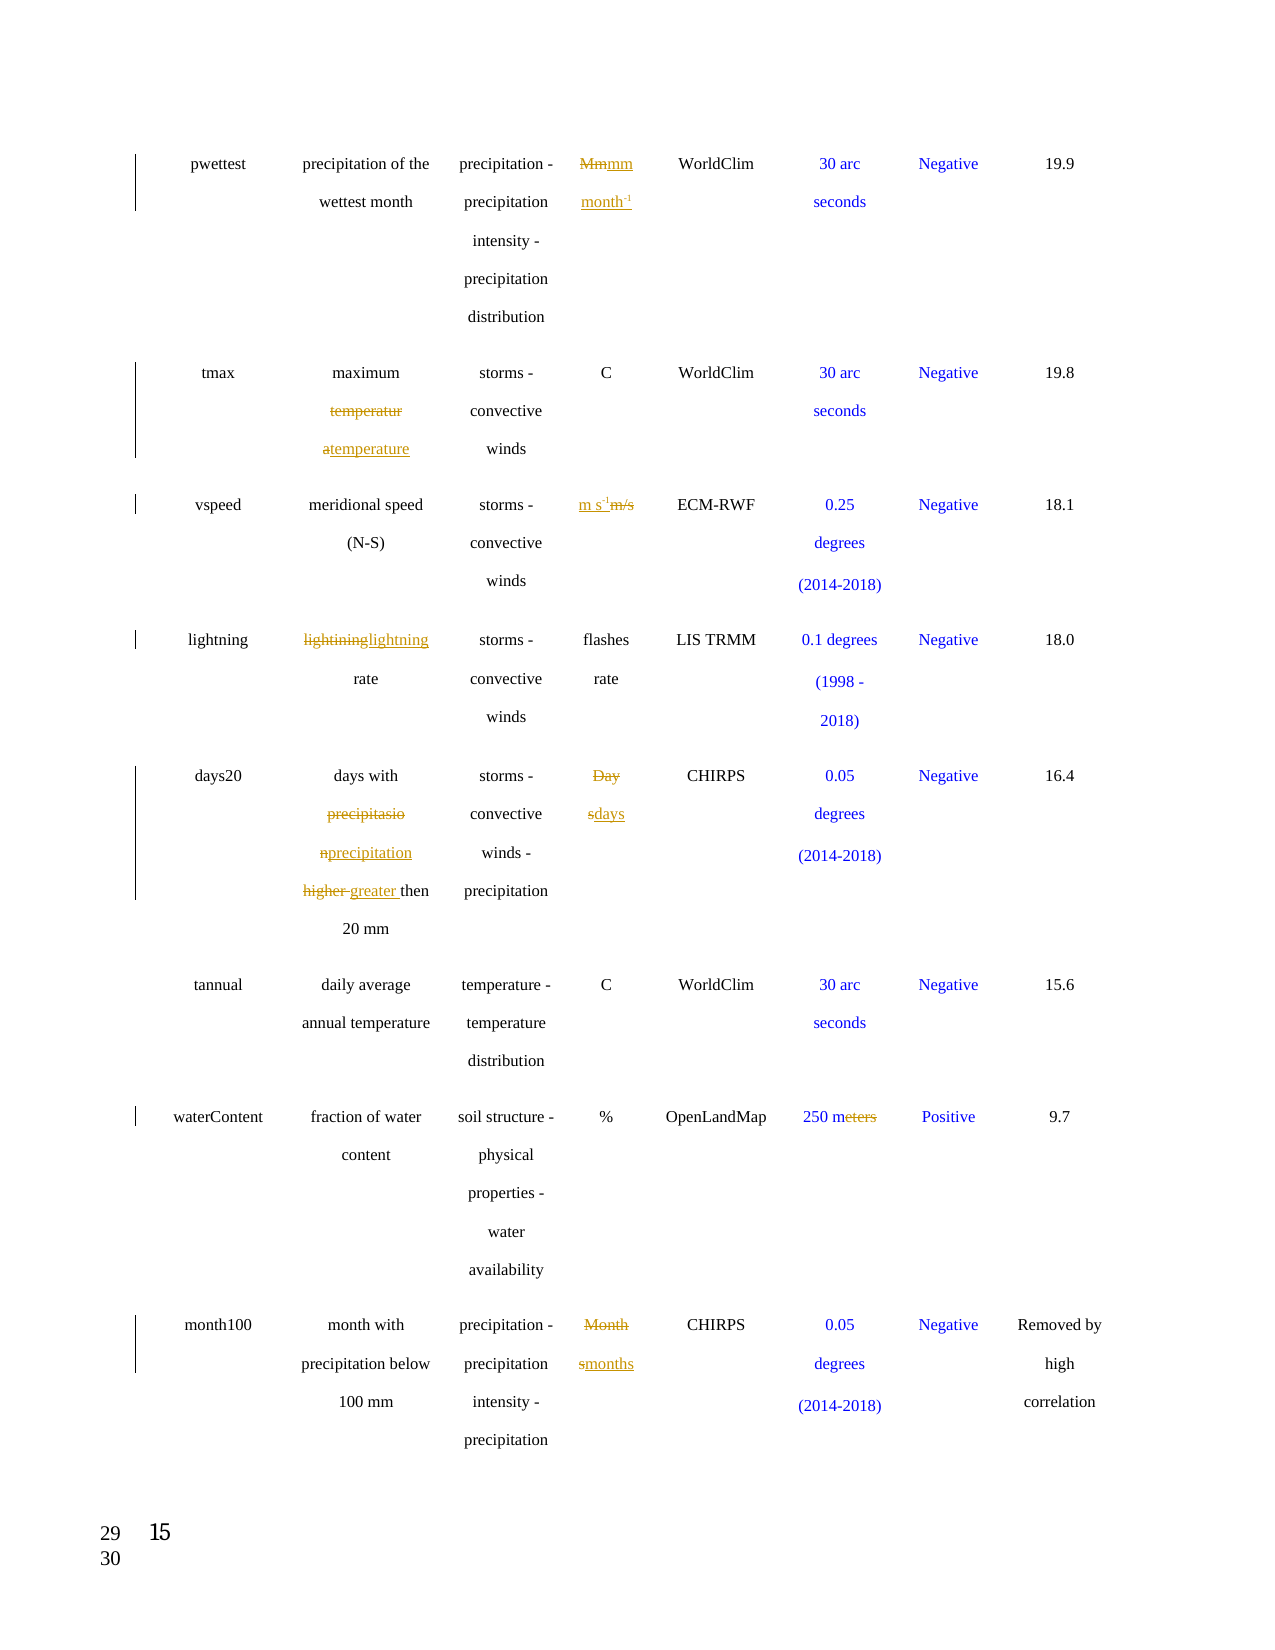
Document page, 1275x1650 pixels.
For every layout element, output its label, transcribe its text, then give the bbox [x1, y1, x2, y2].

table_cell 30 arc seconds [786, 150, 893, 359]
table_cell vspeed [150, 491, 286, 626]
table_cell % [567, 1103, 646, 1311]
table_cell [567, 762, 646, 971]
table_cell 18.0 [1004, 626, 1115, 762]
table_cell 19.9 [1004, 150, 1115, 359]
table_cell 19.8 [1004, 359, 1115, 491]
table_cell month100 [150, 1311, 286, 1449]
table_cell 250 m [786, 1103, 893, 1311]
table_cell Negative [893, 150, 1004, 359]
table_cell soil structure - physical properties - water availability [446, 1103, 567, 1311]
table_cell 16.4 [1004, 762, 1115, 971]
table_cell WorldClim [646, 359, 786, 491]
table_cell 15.6 [1004, 971, 1115, 1103]
table_cell tannual [150, 971, 286, 1103]
table_cell WorldClim [646, 150, 786, 359]
table_cell C [567, 971, 646, 1103]
table_cell 0.25 degrees (2014-2018) [786, 491, 893, 626]
table_cell precipitation - precipitation intensity - precipitation distribution [446, 1311, 567, 1449]
table_cell Negative [893, 971, 1004, 1103]
table_cell Negative [893, 1311, 1004, 1449]
table_cell WorldClim [646, 971, 786, 1103]
table_cell Negative [893, 626, 1004, 762]
table_cell waterContent [150, 1103, 286, 1311]
table_cell storms - convective winds [446, 626, 567, 762]
table_cell Negative [893, 359, 1004, 491]
table_cell days with then 20 mm [286, 762, 446, 971]
table_cell 30 arc seconds [786, 971, 893, 1103]
table_cell daily average annual temperature [286, 971, 446, 1103]
table_cell meridional speed (N-S) [286, 491, 446, 626]
table_cell LIS TRMM [646, 626, 786, 762]
table_cell 0.05 degrees (2014-2018) [786, 1311, 893, 1449]
table_cell 9.7 [1004, 1103, 1115, 1311]
table_cell month with precipitation below 100 mm [286, 1311, 446, 1449]
table_cell maximum [286, 359, 446, 491]
table_cell precipitation - precipitation intensity - precipitation distribution [446, 150, 567, 359]
table_cell Positive [893, 1103, 1004, 1311]
table_cell Negative [893, 491, 1004, 626]
table_cell lightning [150, 626, 286, 762]
table_cell fraction of water content [286, 1103, 446, 1311]
table_cell days20 [150, 762, 286, 971]
table_cell storms - convective winds - precipitation [446, 762, 567, 971]
table_cell [567, 1311, 646, 1449]
table_cell 18.1 [1004, 491, 1115, 626]
table_cell [567, 491, 646, 626]
table_cell storms - convective winds [446, 359, 567, 491]
table_cell C [567, 359, 646, 491]
table_cell 0.05 degrees (2014-2018) [786, 762, 893, 971]
table_cell OpenLandMap [646, 1103, 786, 1311]
table_cell ECM-RWF [646, 491, 786, 626]
table_cell CHIRPS [646, 762, 786, 971]
table_cell precipitation of the wettest month [286, 150, 446, 359]
table_cell Removed by high correlation [1004, 1311, 1115, 1449]
table_cell temperature - temperature distribution [446, 971, 567, 1103]
table_cell Negative [893, 762, 1004, 971]
table_cell 30 arc seconds [786, 359, 893, 491]
table_cell tmax [150, 359, 286, 491]
table_cell rate [286, 626, 446, 762]
table_cell storms - convective winds [446, 491, 567, 626]
table_cell CHIRPS [646, 1311, 786, 1449]
table_cell 0.1 degrees (1998 - 2018) [786, 626, 893, 762]
table_cell flashes rate [567, 626, 646, 762]
table_cell pwettest [150, 150, 286, 359]
table_cell [567, 150, 646, 359]
